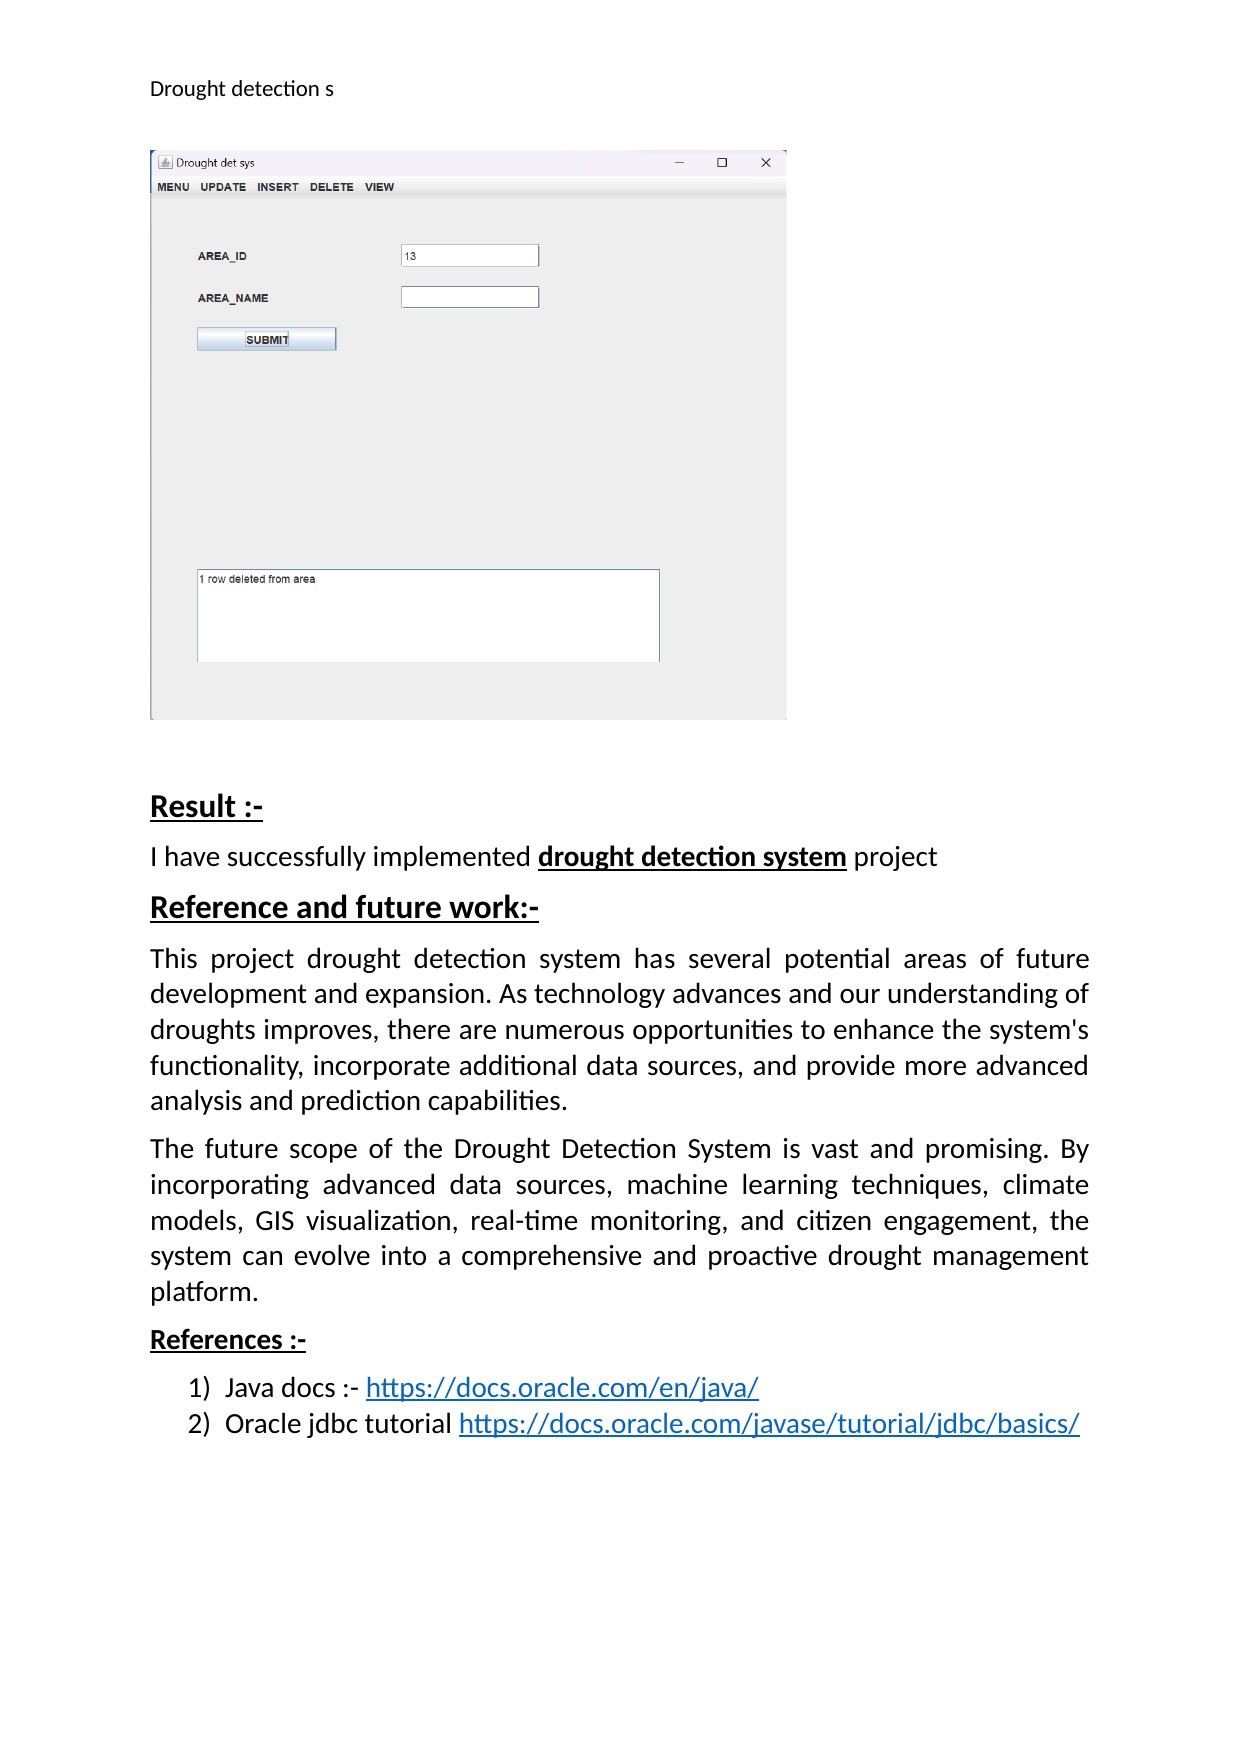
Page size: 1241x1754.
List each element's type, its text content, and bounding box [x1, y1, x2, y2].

picture [150, 150, 787, 720]
text Result :- [150, 785, 1090, 826]
text Reference and future work:- [150, 887, 1090, 927]
text The future scope of the Drought Detection System is vast and promising. By incorporating advanced data sources, machine learning techniques, climate models, GIS visualization, real-time monitoring, and citizen engagement, the system can evolve into a comprehensive and proactive drought management platform. [150, 1130, 1090, 1308]
list Oracle jdbc tutorial https://docs.oracle.com/javase/tutorial/jdbc/basics/ [187, 1405, 1090, 1440]
text References :- [150, 1321, 1090, 1357]
text I have successfully implemented drought detection system project [150, 838, 1090, 874]
text This project drought detection system has several potential areas of future development and expansion. As technology advances and our understanding of droughts improves, there are numerous opportunities to enhance the system's functionality, incorporate additional data sources, and provide more advanced analysis and prediction capabilities. [150, 940, 1090, 1118]
list Java docs :- https://docs.oracle.com/en/java/ [187, 1369, 1090, 1405]
